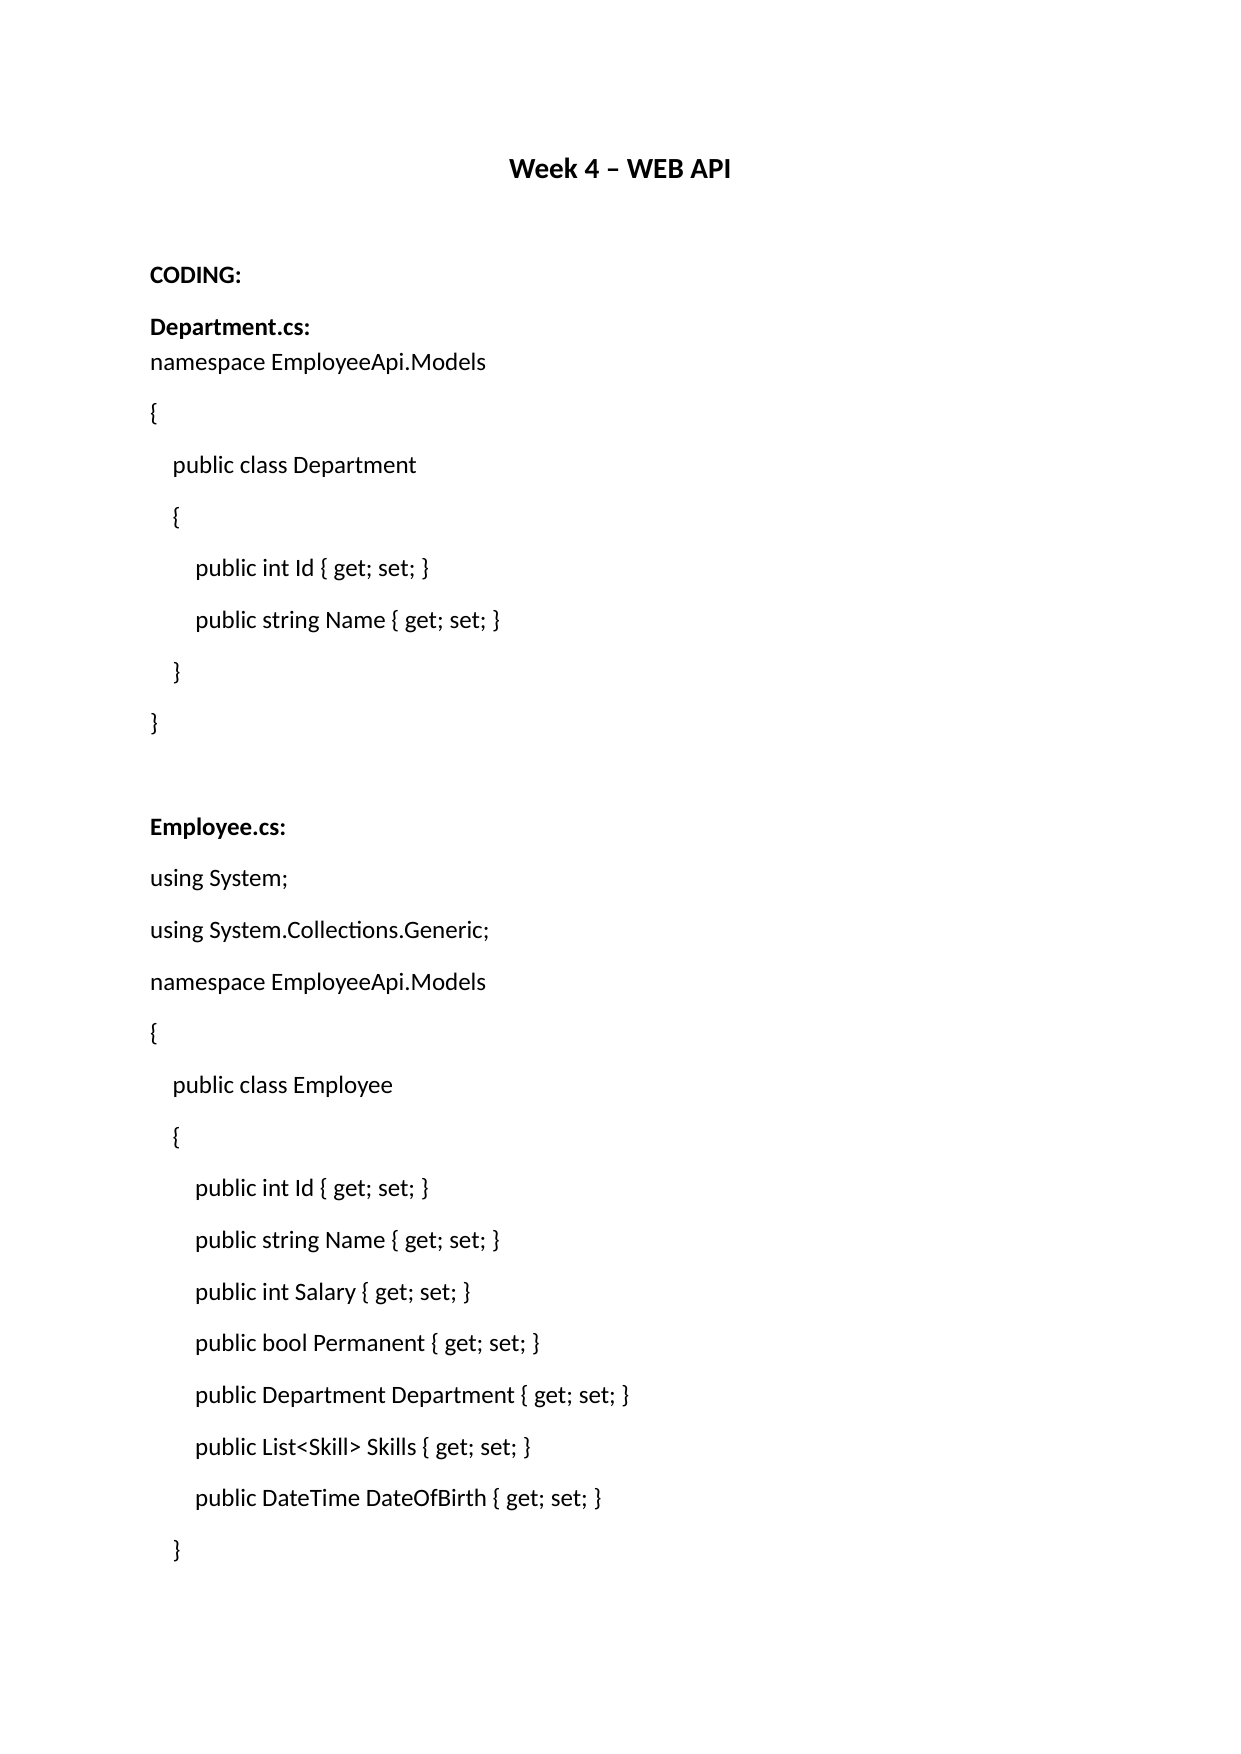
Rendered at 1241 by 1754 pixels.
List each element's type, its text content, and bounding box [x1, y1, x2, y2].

text CODING: [150, 259, 1090, 290]
text public Department Department { get; set; } [150, 1379, 1090, 1410]
text public bool Permanent { get; set; } [150, 1328, 1090, 1358]
text { [150, 501, 1090, 531]
text public int Salary { get; set; } [150, 1276, 1090, 1306]
text { [150, 1121, 1090, 1151]
text public DateTime DateOfBirth { get; set; } [150, 1483, 1090, 1513]
text public class Employee [150, 1069, 1090, 1100]
text using System.Collections.Generic; [150, 914, 1090, 945]
text public string Name { get; set; } [150, 604, 1090, 635]
text public List<Skill> Skills { get; set; } [150, 1431, 1090, 1461]
text { [150, 1018, 1090, 1048]
text } [150, 656, 1090, 686]
text Week 4 – WEB API [150, 150, 1090, 186]
text Department.cs: namespace EmployeeApi.Models [150, 311, 1090, 376]
text public int Id { get; set; } [150, 553, 1090, 583]
text public class Department [150, 449, 1090, 480]
text Employee.cs: [150, 811, 1090, 841]
text } [150, 708, 1090, 738]
text using System; [150, 863, 1090, 893]
text public string Name { get; set; } [150, 1224, 1090, 1255]
text } [150, 1534, 1090, 1565]
text public int Id { get; set; } [150, 1173, 1090, 1203]
text { [150, 398, 1090, 428]
text namespace EmployeeApi.Models [150, 966, 1090, 996]
